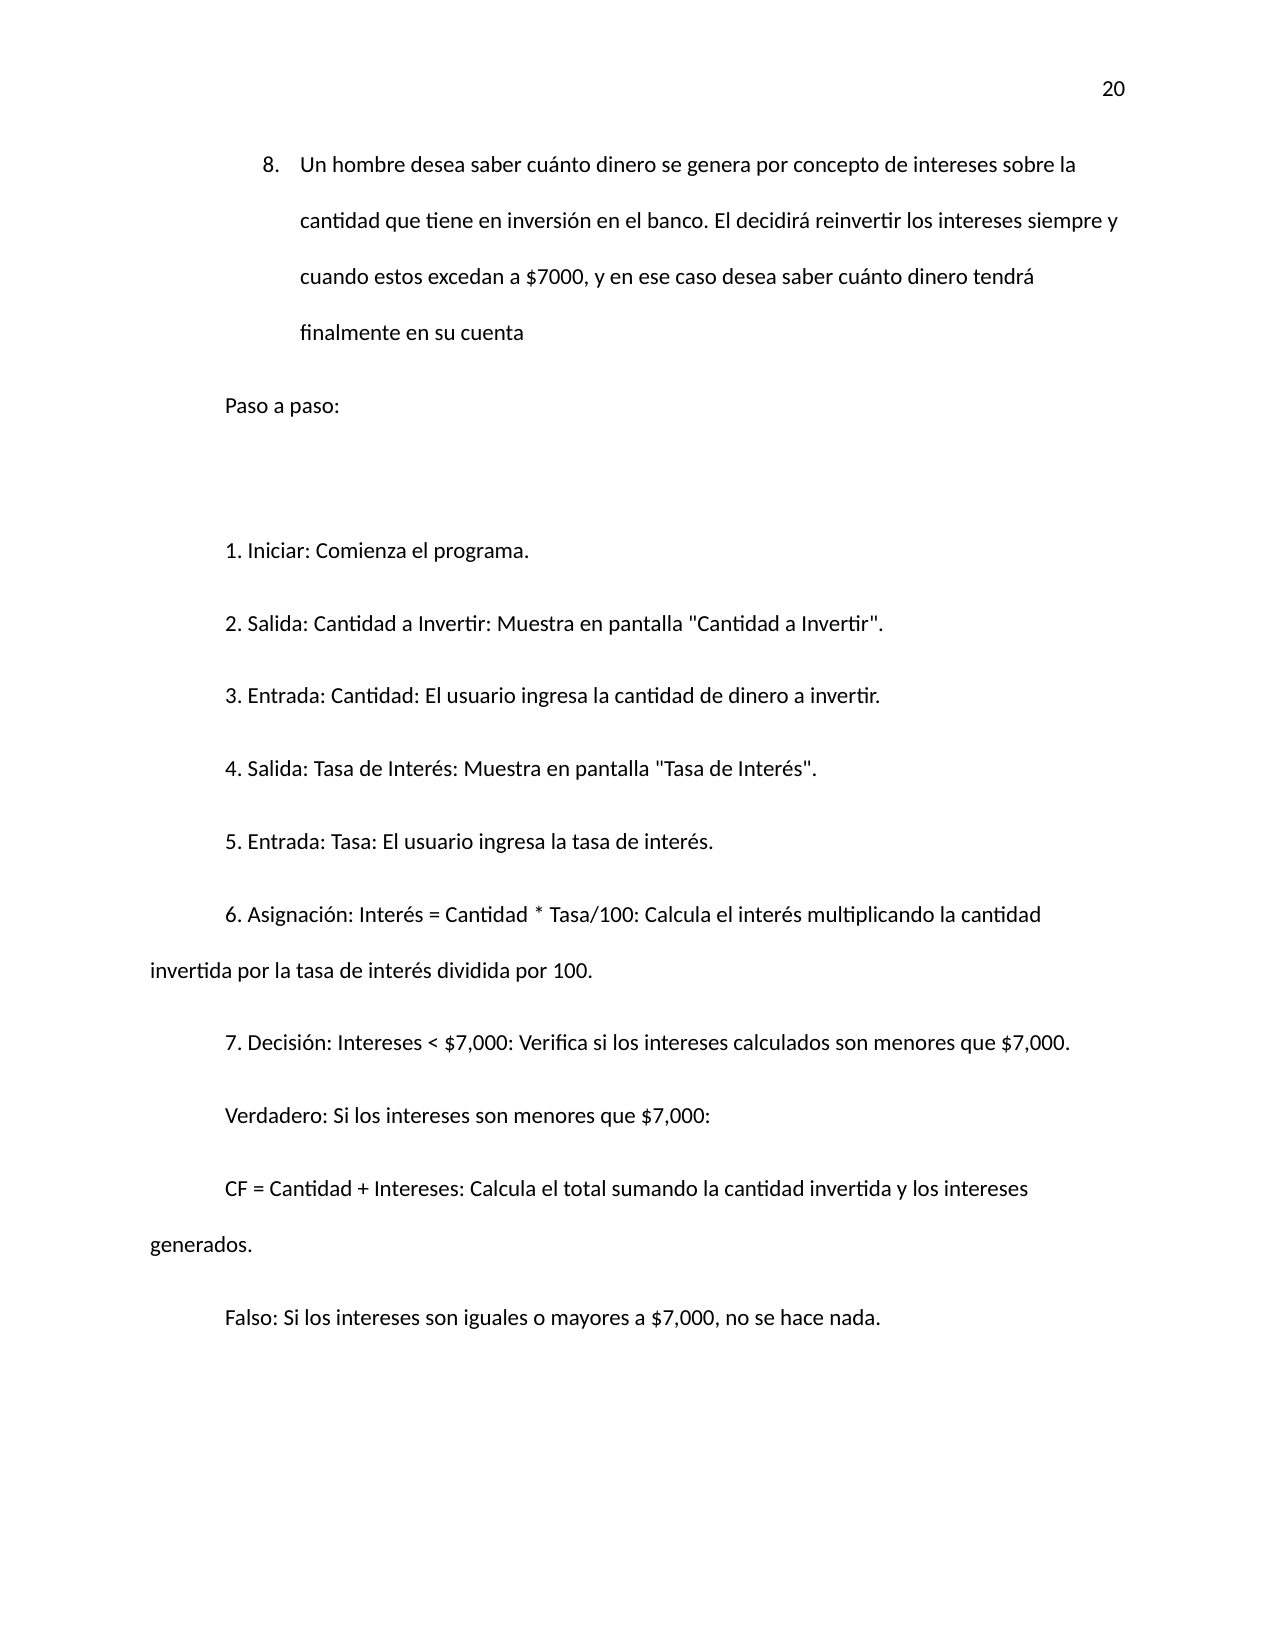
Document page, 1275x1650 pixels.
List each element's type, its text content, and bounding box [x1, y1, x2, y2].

text Falso: Si los intereses son iguales o mayores a $7,000, no se hace nada. [150, 1303, 1125, 1331]
text 6. Asignación: Interés = Cantidad * Tasa/100: Calcula el interés multiplicando la cantidad invertida por la tasa de interés dividida por 100. [150, 900, 1125, 984]
list Un hombre desea saber cuánto dinero se genera por concepto de intereses sobre la cantidad que tiene en inversión en el banco. El decidirá reinvertir los intereses siempre y cuando estos excedan a $7000, y en ese caso desea saber cuánto dinero tendrá finalmente en su cuenta [262, 150, 1125, 346]
text 1. Iniciar: Comienza el programa. [150, 536, 1125, 564]
text 4. Salida: Tasa de Interés: Muestra en pantalla "Tasa de Interés". [150, 754, 1125, 782]
text 7. Decisión: Intereses < $7,000: Verifica si los intereses calculados son menores que $7,000. [150, 1028, 1125, 1057]
text 3. Entrada: Cantidad: El usuario ingresa la cantidad de dinero a invertir. [150, 682, 1125, 710]
text 2. Salida: Cantidad a Invertir: Muestra en pantalla "Cantidad a Invertir". [150, 609, 1125, 637]
text Verdadero: Si los intereses son menores que $7,000: [150, 1101, 1125, 1129]
text 5. Entrada: Tasa: El usuario ingresa la tasa de interés. [150, 827, 1125, 855]
text CF = Cantidad + Intereses: Calcula el total sumando la cantidad invertida y los intereses generados. [150, 1174, 1125, 1258]
text Paso a paso: [150, 391, 1125, 419]
